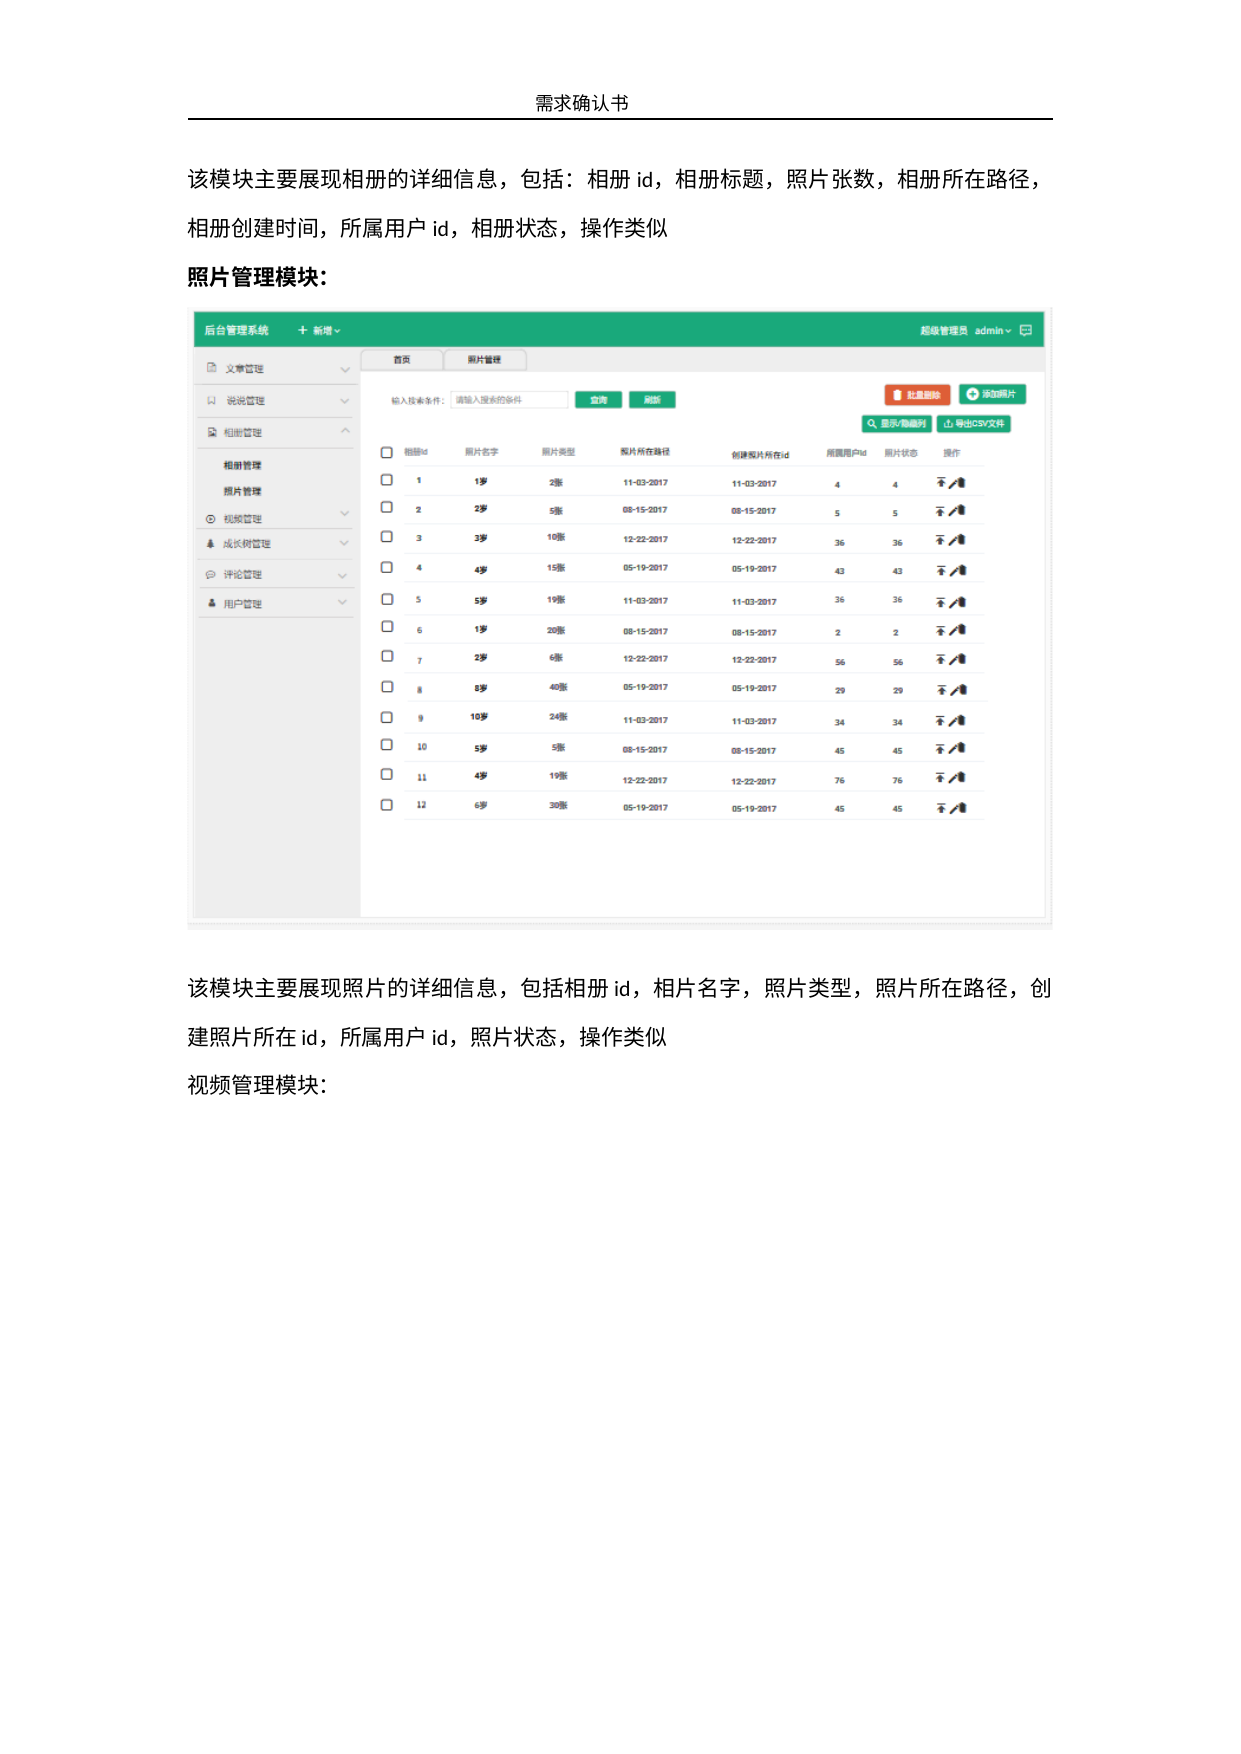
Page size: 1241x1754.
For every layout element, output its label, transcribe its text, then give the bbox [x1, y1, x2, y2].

text 视频管理模块： [187, 1068, 1053, 1100]
text 照片管理模块： [187, 259, 1053, 292]
text 该模块主要展现照片的详细信息，包括相册id，相片名字，照片类型，照片所在路径，创建照片所在id，所属用户id，照片状态，操作类似 [187, 971, 1053, 1052]
picture [187, 307, 1053, 930]
text 该模块主要展现相册的详细信息，包括：相册 id，相册标题，照片张数，相册所在路径，相册创建时间，所属用户id，相册状态，操作类似 [187, 162, 1053, 243]
